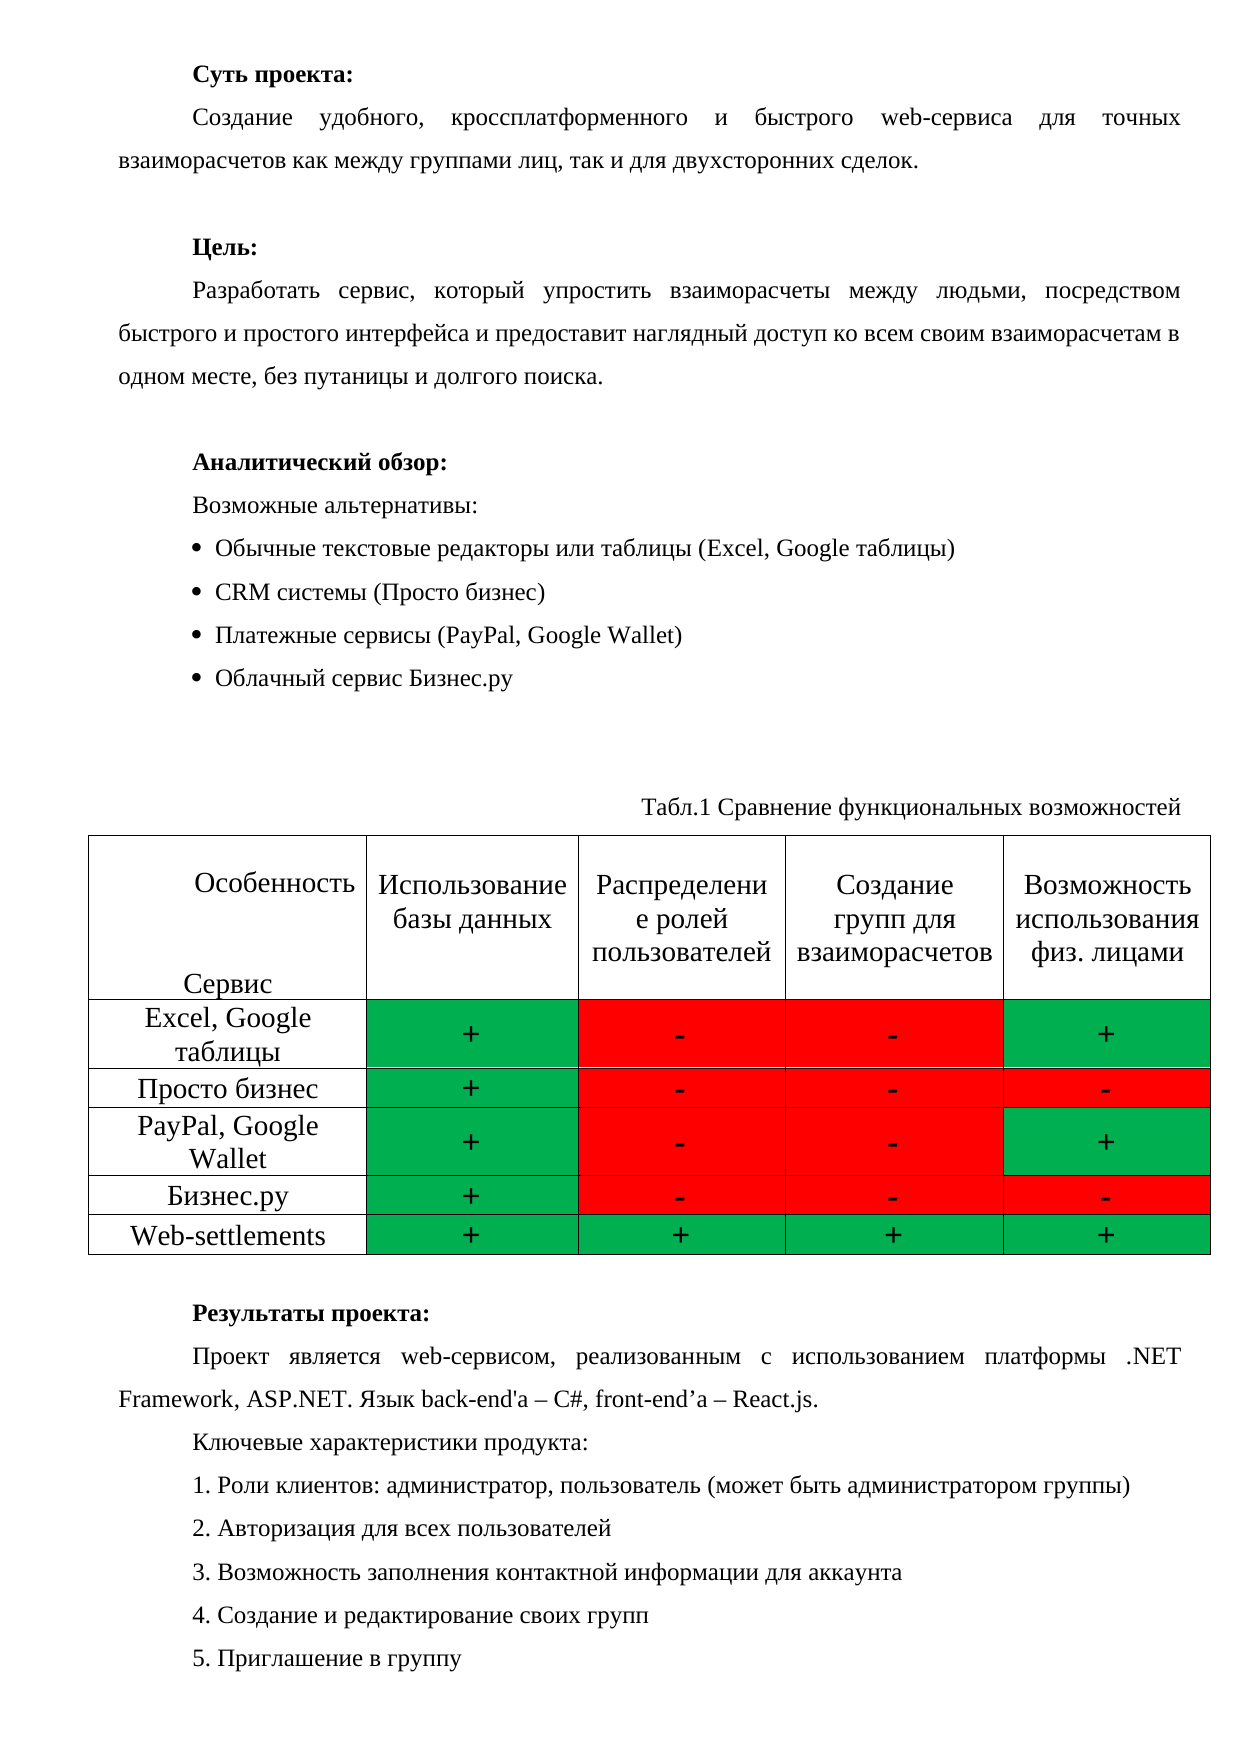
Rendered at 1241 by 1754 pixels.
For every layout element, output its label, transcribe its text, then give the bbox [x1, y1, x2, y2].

table_cell - [579, 1176, 785, 1214]
table_cell + [1004, 1000, 1210, 1067]
list Возможность заполнения контактной информации для аккаунта [118, 1557, 1181, 1585]
text Ключевые характеристики продукта: [118, 1427, 1181, 1456]
table_cell - [786, 1000, 1003, 1067]
table_cell - [1004, 1069, 1210, 1107]
table_cell Бизнес.ру [89, 1176, 366, 1214]
text Создание удобного, кроссплатформенного и быстрого web-сервиса для точных взаиморасчетов как между группами лиц, так и для двухсторонних сделок. [118, 102, 1181, 174]
table_header Распределение ролей пользователей [579, 836, 785, 999]
table_header Создание групп для взаиморасчетов [786, 836, 1003, 999]
table_cell + [1004, 1215, 1210, 1254]
table_cell Excel, Google таблицы [89, 1000, 366, 1067]
text Результаты проекта: [118, 1298, 1181, 1327]
list Приглашение в группу [118, 1643, 1181, 1672]
table_header Особенность Сервис [89, 836, 366, 999]
text Суть проекта: [118, 59, 1181, 88]
table_cell + [786, 1215, 1003, 1254]
table_cell - [786, 1176, 1003, 1214]
table_cell + [367, 1108, 578, 1175]
table_header Возможность использования физ. лицами [1004, 836, 1210, 999]
table_cell + [367, 1176, 578, 1214]
list Облачный сервис Бизнес.ру [118, 663, 1181, 692]
list Авторизация для всех пользователей [118, 1513, 1181, 1542]
list Обычные текстовые редакторы или таблицы (Excel, Google таблицы) [118, 533, 1181, 562]
table_cell - [579, 1108, 785, 1175]
table_header Использование базы данных [367, 836, 578, 999]
table_cell + [1004, 1108, 1210, 1175]
table_cell + [367, 1069, 578, 1107]
table_cell - [579, 1000, 785, 1067]
list CRM системы (Просто бизнес) [118, 577, 1181, 605]
table_cell + [367, 1215, 578, 1254]
text Разработать сервис, который упростить взаиморасчеты между людьми, посредством быстрого и простого интерфейса и предоставит наглядный доступ ко всем своим взаиморасчетам в одном месте, без путаницы и долгого поиска. [118, 275, 1181, 390]
table_cell PayPal, Google Wallet [89, 1108, 366, 1175]
table_cell - [579, 1069, 785, 1107]
table_cell - [786, 1069, 1003, 1107]
text Проект является web-сервисом, реализованным с использованием платформы .NET Framework, ASP.NET. Язык back-end'а – C#, front-end’а – React.js. [118, 1341, 1181, 1413]
table_cell + [579, 1215, 785, 1254]
list Создание и редактирование своих групп [118, 1600, 1181, 1628]
text Табл.1 Сравнение функциональных возможностей [229, 792, 1181, 821]
list Роли клиентов: администратор, пользователь (может быть администратором группы) [118, 1470, 1181, 1499]
table_cell - [1004, 1176, 1210, 1214]
text Цель: [118, 232, 1181, 260]
table_cell + [367, 1000, 578, 1067]
table_cell Web-settlements [89, 1215, 366, 1254]
table_cell Просто бизнес [89, 1069, 366, 1107]
text Аналитический обзор: [118, 447, 1181, 476]
text Возможные альтернативы: [118, 490, 1181, 519]
list Платежные сервисы (PayPal, Google Wallet) [118, 620, 1181, 648]
table_cell - [786, 1108, 1003, 1175]
